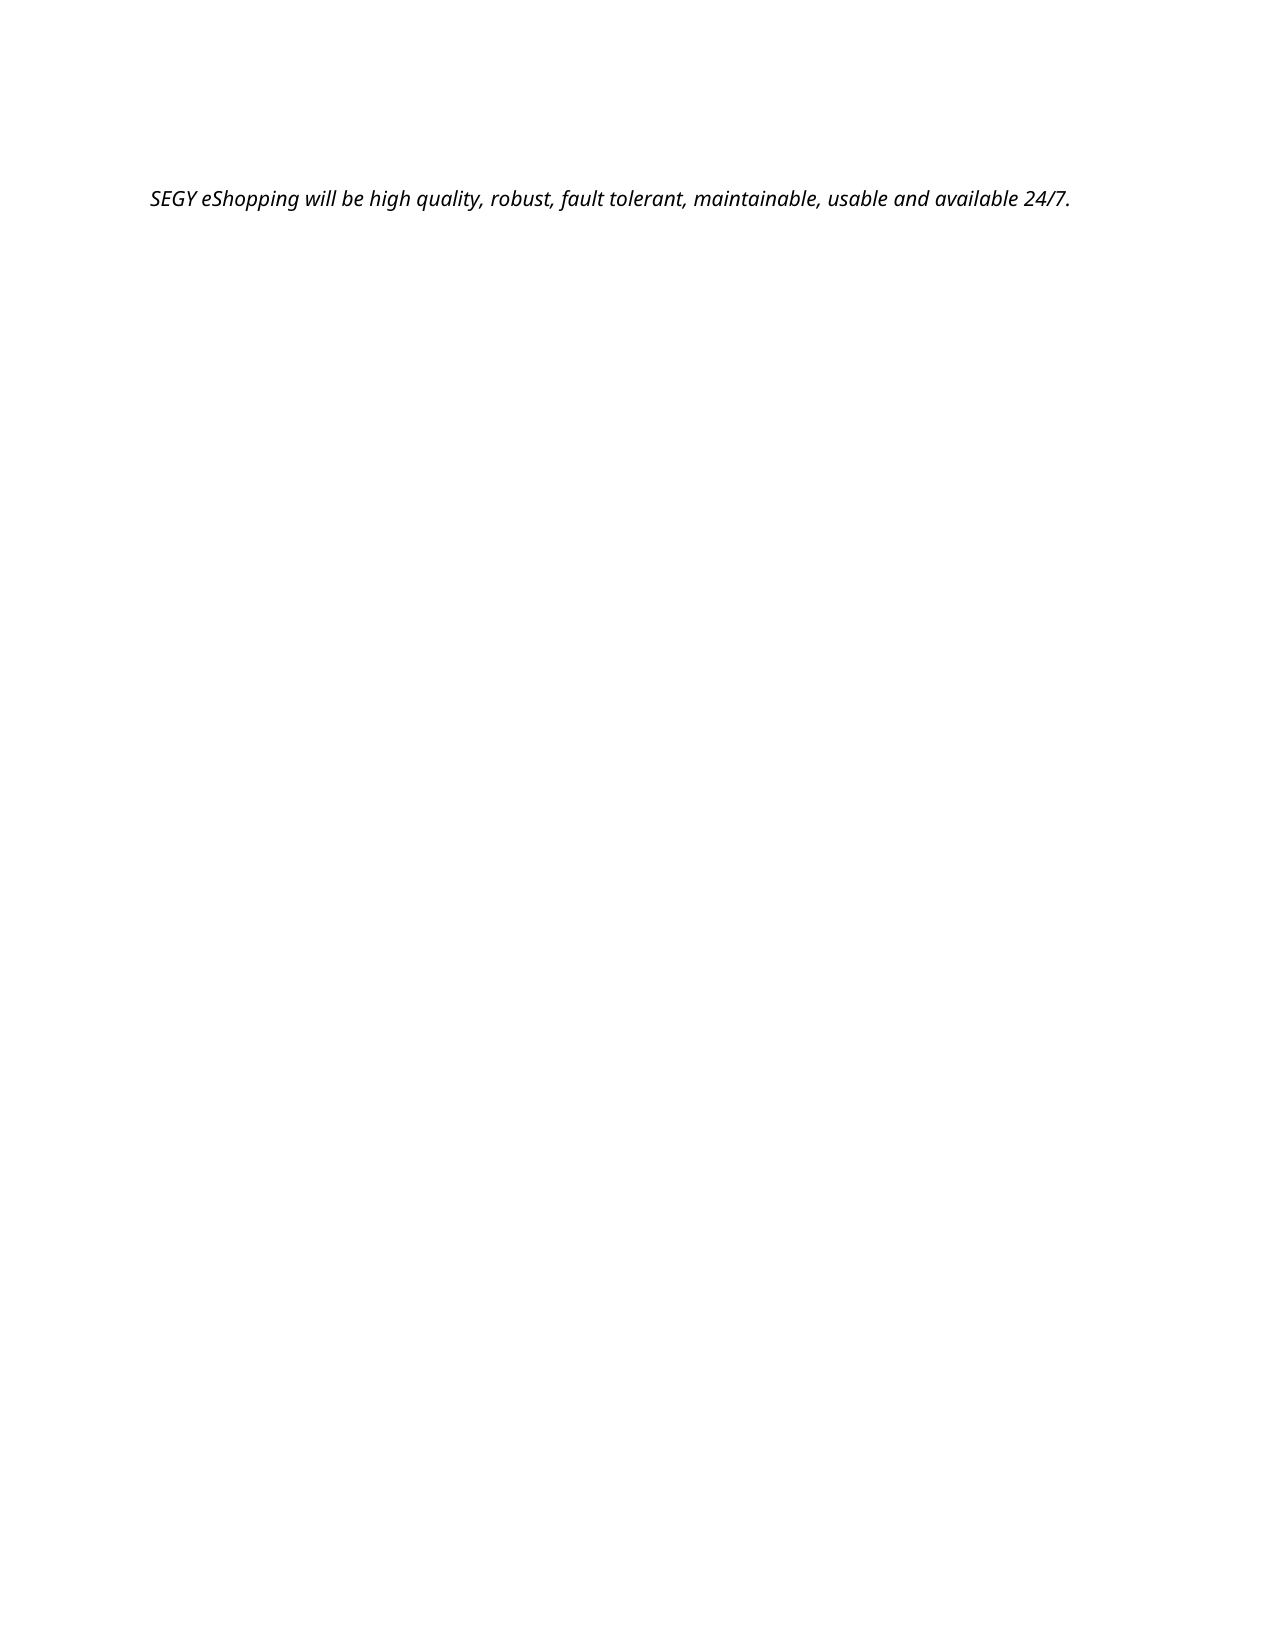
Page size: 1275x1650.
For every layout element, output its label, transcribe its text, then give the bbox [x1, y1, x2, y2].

text SEGY eShopping will be high quality, robust, fault tolerant, maintainable, usable and available 24/7. [150, 184, 1125, 212]
